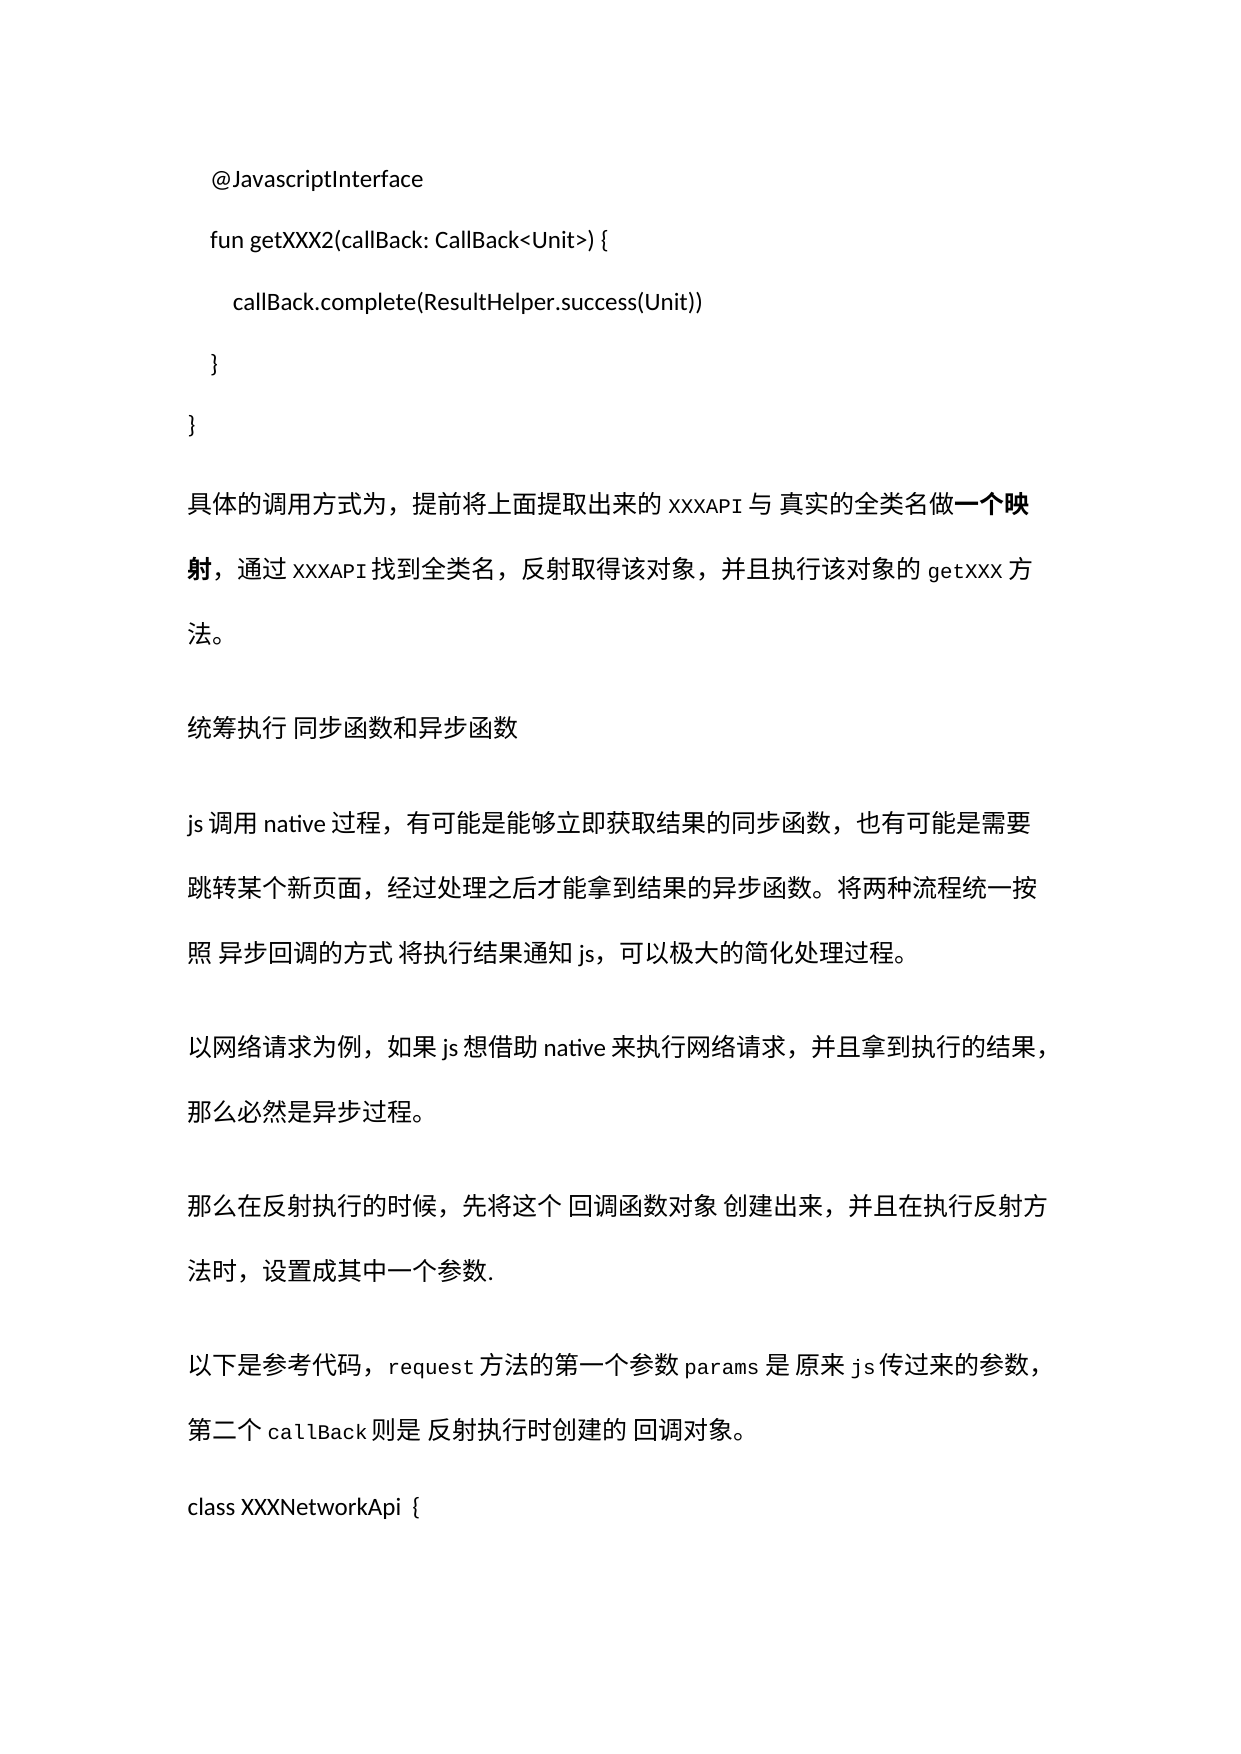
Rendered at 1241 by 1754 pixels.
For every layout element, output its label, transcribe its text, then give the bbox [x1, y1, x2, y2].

text @JavascriptInterface [187, 162, 1053, 194]
text } [187, 347, 1053, 379]
text 具体的调用方式为，提前将上面提取出来的 XXXAPI 与 真实的全类名做一个映射，通过XXXAPI找到全类名，反射取得该对象，并且执行该对象的 getXXX 方法。 [187, 470, 1053, 665]
text fun getXXX2(callBack: CallBack<Unit>) { [187, 224, 1053, 256]
text js调用native过程，有可能是能够立即获取结果的同步函数，也有可能是需要跳转某个新页面，经过处理之后才能拿到结果的异步函数。将两种流程统一按照 异步回调的方式 将执行结果通知js，可以极大的简化处理过程。 [187, 789, 1053, 984]
text 以下是参考代码，request方法的第一个参数params 是 原来js传过来的参数，第二个callBack则是 反射执行时创建的 回调对象。 [187, 1331, 1053, 1461]
text 那么在反射执行的时候，先将这个 回调函数对象 创建出来，并且在执行反射方法时，设置成其中一个参数. [187, 1172, 1053, 1302]
text 统筹执行 同步函数和异步函数 [187, 694, 1053, 759]
text } [187, 409, 1053, 441]
text callBack.complete(ResultHelper.success(Unit)) [187, 285, 1053, 318]
text 以网络请求为例，如果js想借助native来执行网络请求，并且拿到执行的结果，那么必然是异步过程。 [187, 1013, 1053, 1143]
text class XXXNetworkApi { [187, 1490, 1053, 1523]
